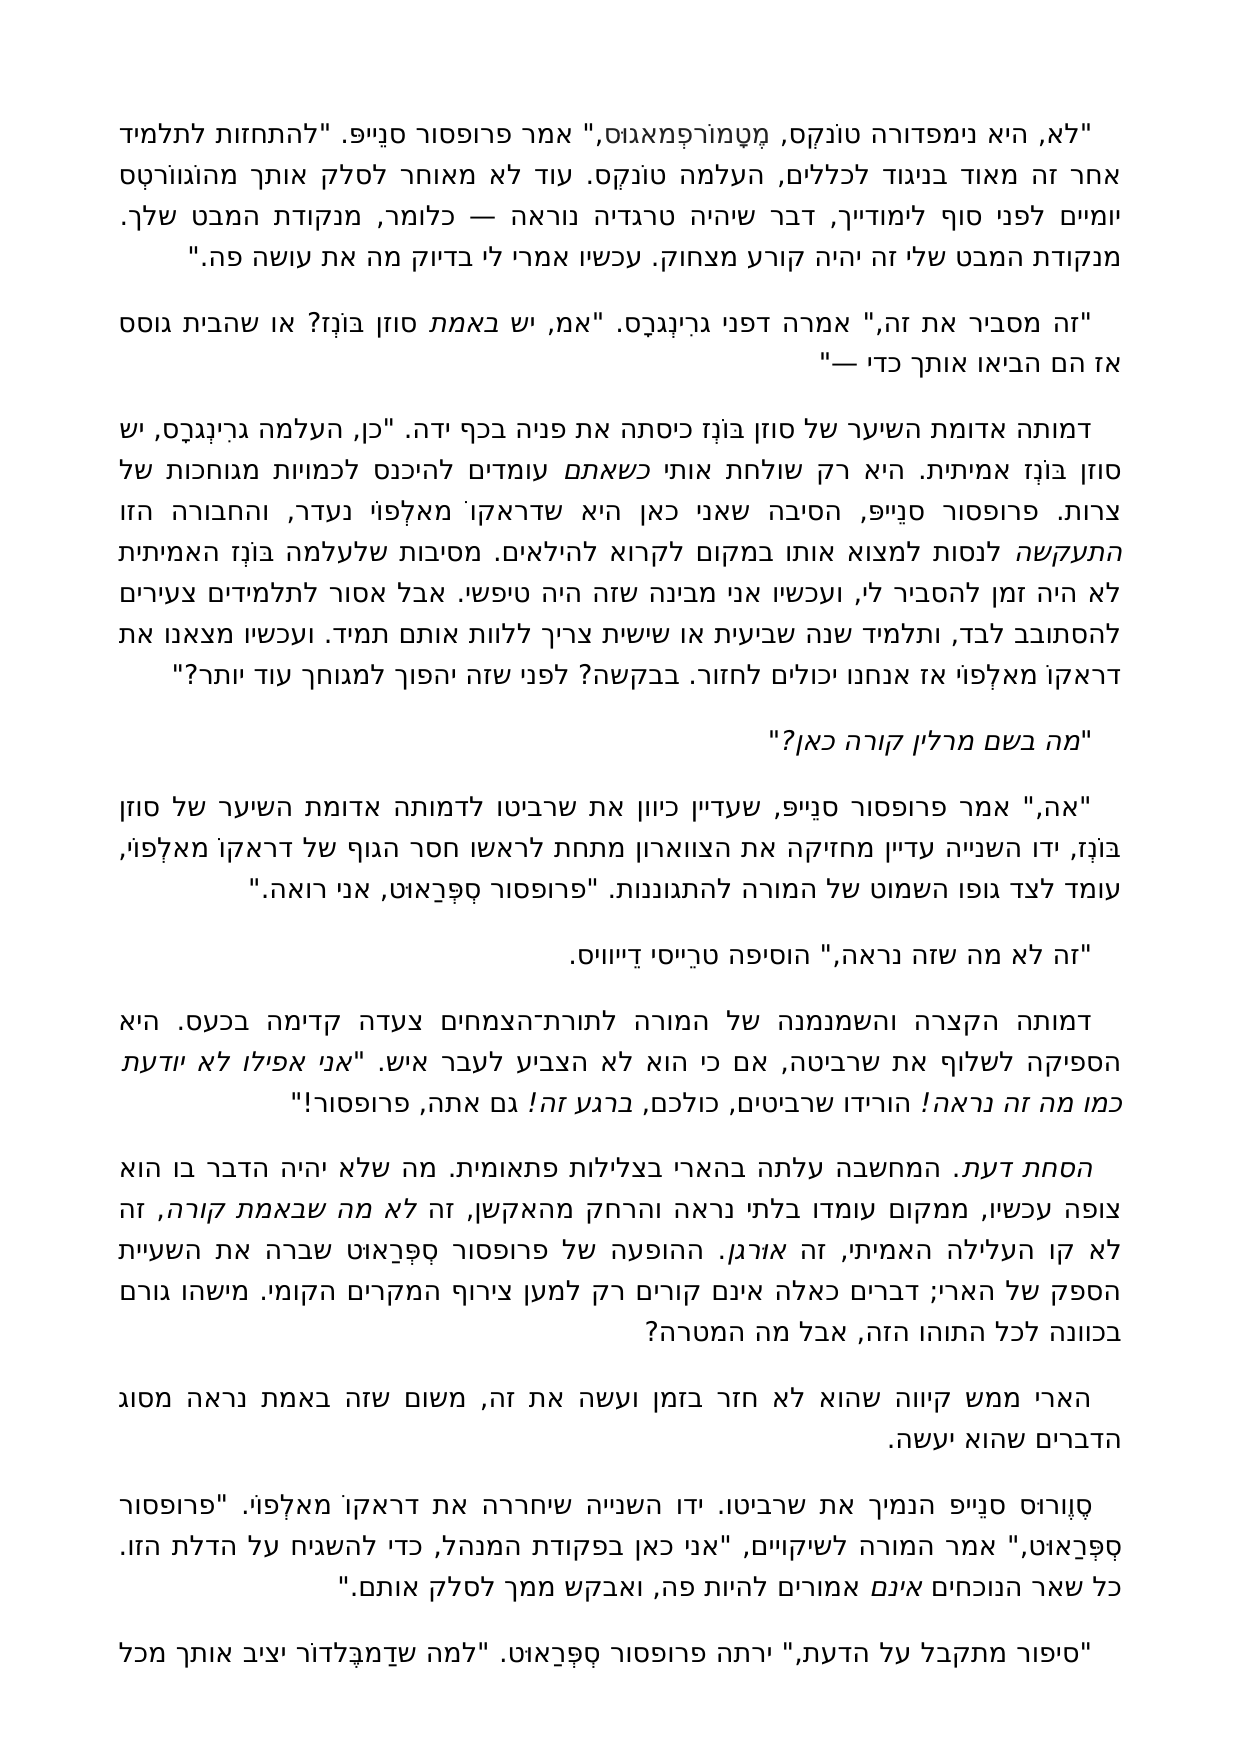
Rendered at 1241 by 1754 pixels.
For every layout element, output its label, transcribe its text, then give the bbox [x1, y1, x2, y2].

text דמותה אדומת השיער של סוזן בּוֹנְז כיסתה את פניה בכף ידה. "כן, העלמה גרִינְגרָס, יש סוזן בּוֹנְז אמיתית. היא רק שולחת אותי כשאתם עומדים להיכנס לכמויות מגוחכות של צרות. פרופסור סנֵייפּ, הסיבה שאני כאן היא שדראקוֹ מאלְפוֹי נעדר, והחבורה הזו התעקשה לנסות למצוא אותו במקום לקרוא להילאים. מסיבות שלעלמה בּוֹנְז האמיתית לא היה זמן להסביר לי, ועכשיו אני מבינה שזה היה טיפשי. אבל אסור לתלמידים צעירים להסתובב לבד, ותלמיד שנה שביעית או שישית צריך ללוות אותם תמיד. ועכשיו מצאנו את דראקוֹ מאלְפוֹי אז אנחנו יכולים לחזור. בבקשה? לפני שזה יהפוך למגוחך עוד יותר?" [118, 414, 1122, 691]
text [118, 1637, 1122, 1669]
text "אה," אמר פרופסור סנֵייפּ, שעדיין כיוון את שרביטו לדמותה אדומת השיער של סוזן בּוֹנְז, ידו השנייה עדיין מחזיקה את הצווארון מתחת לראשו חסר הגוף של דראקוֹ מאלְפוֹי, עומד לצד גופו השמוט של המורה להתגוננות. "פרופסור סְפְּרַאוּט, אני רואה." [118, 791, 1122, 905]
text "זה לא מה שזה נראה," הוסיפה טרֵייסי דֵייוויס. [118, 939, 1122, 971]
text "זה מסביר את זה," אמרה דפני גרִינְגרָס. "אמ, יש באמת סוזן בּוֹנְז? או שהבית גוסס אז הם הביאו אותך כדי —" [118, 307, 1122, 379]
text "מה בשם מרלין קורה כאן?" [118, 725, 1122, 757]
text "לא, היא נימפדורה טוֹנקְס, מֶטָמוֹרפְמאגוּס," אמר פרופסור סנֵייפּ. "להתחזות לתלמיד אחר זה מאוד בניגוד לכללים, העלמה טוֹנקְס. עוד לא מאוחר לסלק אותך מהוֹגווֹרטְס יומיים לפני סוף לימודייך, דבר שיהיה טרגדיה נוראה — כלומר, מנקודת המבט שלך. מנקודת המבט שלי זה יהיה קורע מצחוק. עכשיו אמרי לי בדיוק מה את עושה פה." [118, 118, 1122, 272]
text הסחת דעת. המחשבה עלתה בהארי בצלילות פתאומית. מה שלא יהיה הדבר בו הוא צופה עכשיו, ממקום עומדו בלתי נראה והרחק מהאקשן, זה לא מה שבאמת קורה, זה לא קו העלילה האמיתי, זה אוּרגן. ההופעה של פרופסור סְפְּרַאוּט שברה את השעיית הספק של הארי; דברים כאלה אינם קורים רק למען צירוף המקרים הקומי. מישהו גורם בכוונה לכל התוהו הזה, אבל מה המטרה? [118, 1153, 1122, 1348]
text דמותה הקצרה והשמנמנה של המורה לתורת־הצמחים צעדה קדימה בכעס. היא הספיקה לשלוף את שרביטה, אם כי הוא לא הצביע לעבר איש. "אני אפילו לא יודעת כמו מה זה נראה! הורידו שרביטים, כולכם, ברגע זה! גם אתה, פרופסור!" [118, 1005, 1122, 1118]
text הארי ממש קיווה שהוא לא חזר בזמן ועשה את זה, משום שזה באמת נראה מסוג הדברים שהוא יעשה. [118, 1382, 1122, 1455]
text סֶוֶורוּס סנֵייפּ הנמיך את שרביטו. ידו השנייה שיחררה את דראקוֹ מאלְפוֹי. "פרופסור סְפְּרַאוּט," אמר המורה לשיקויים, "אני כאן בפקודת המנהל, כדי להשגיח על הדלת הזו. כל שאר הנוכחים אינם אמורים להיות פה, ואבקש ממך לסלק אותם." [118, 1489, 1122, 1603]
